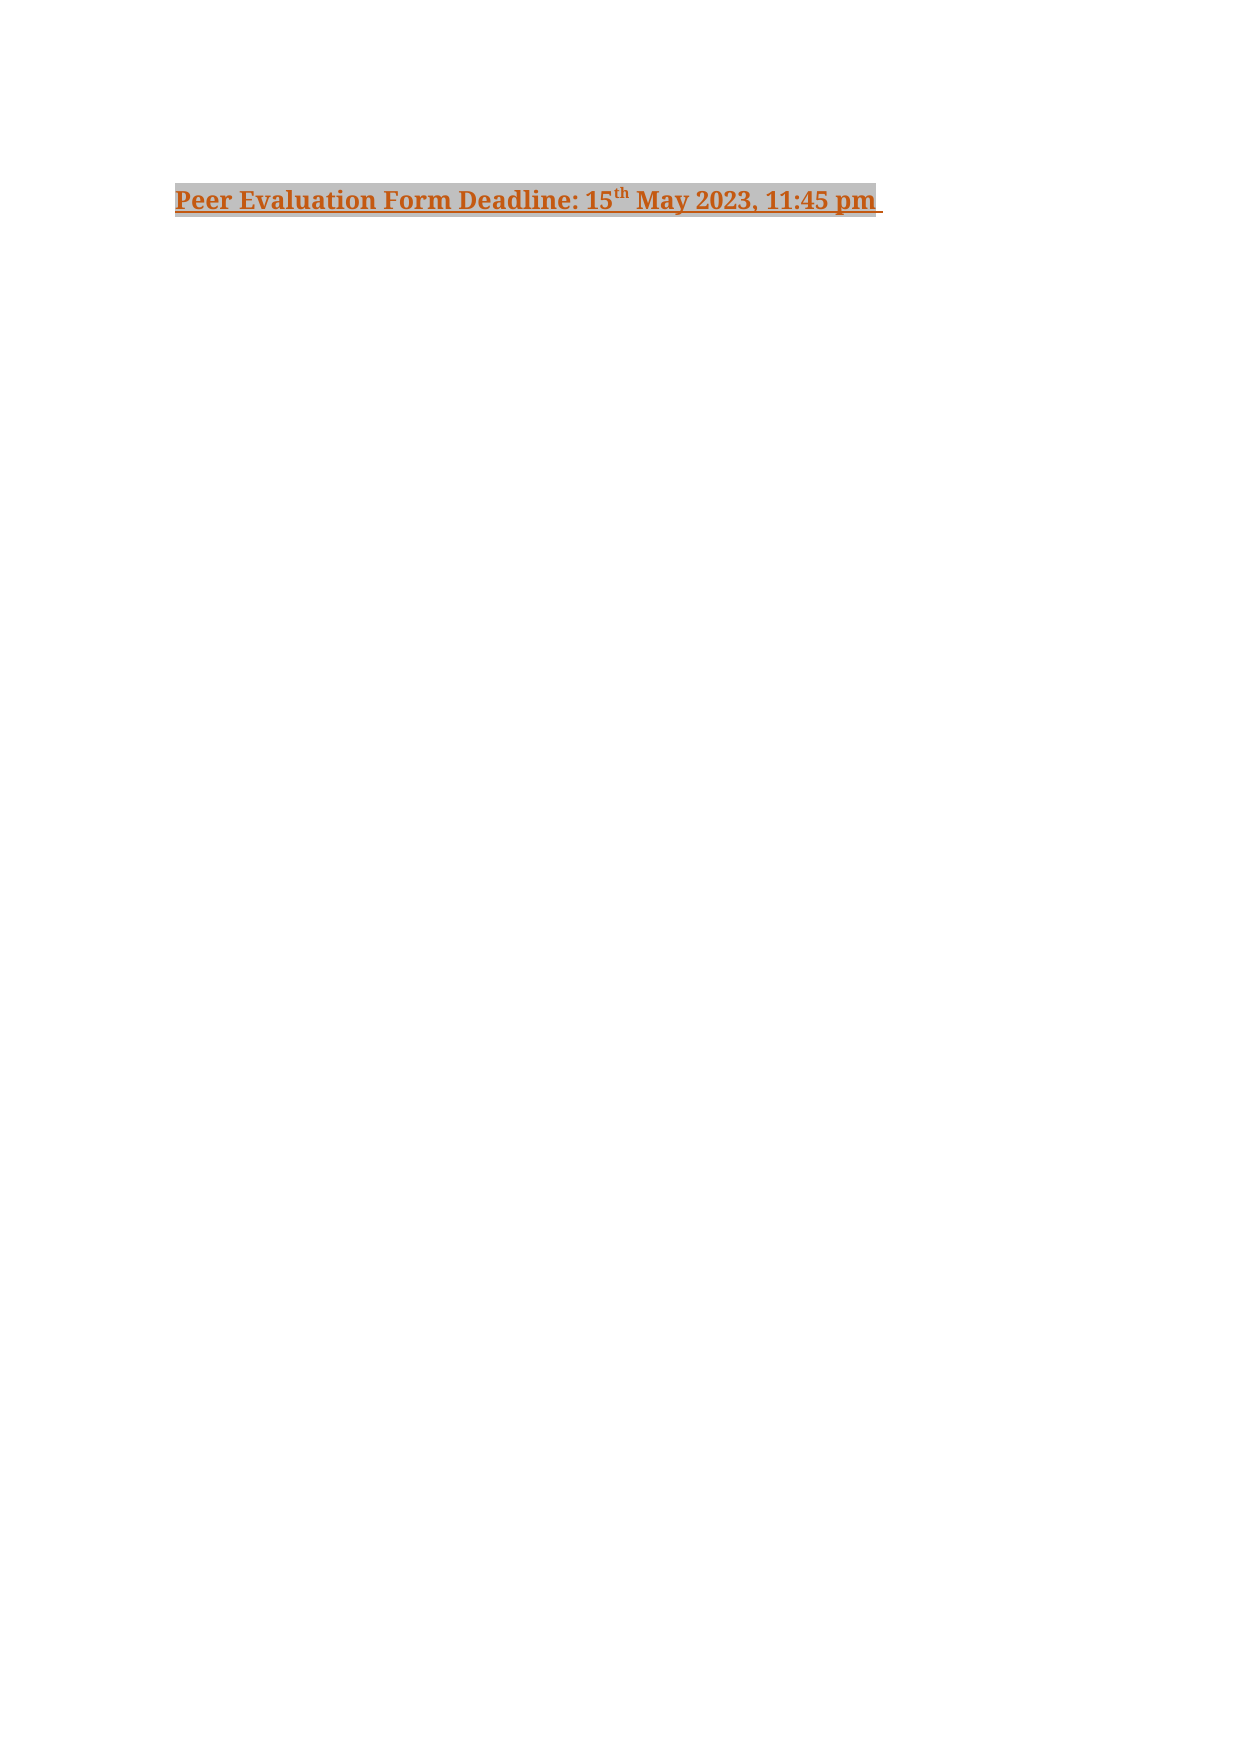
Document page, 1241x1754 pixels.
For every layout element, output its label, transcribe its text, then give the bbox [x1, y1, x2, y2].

text Peer Evaluation Form Deadline: 15th May 2023, 11:45 pm [175, 182, 1103, 217]
